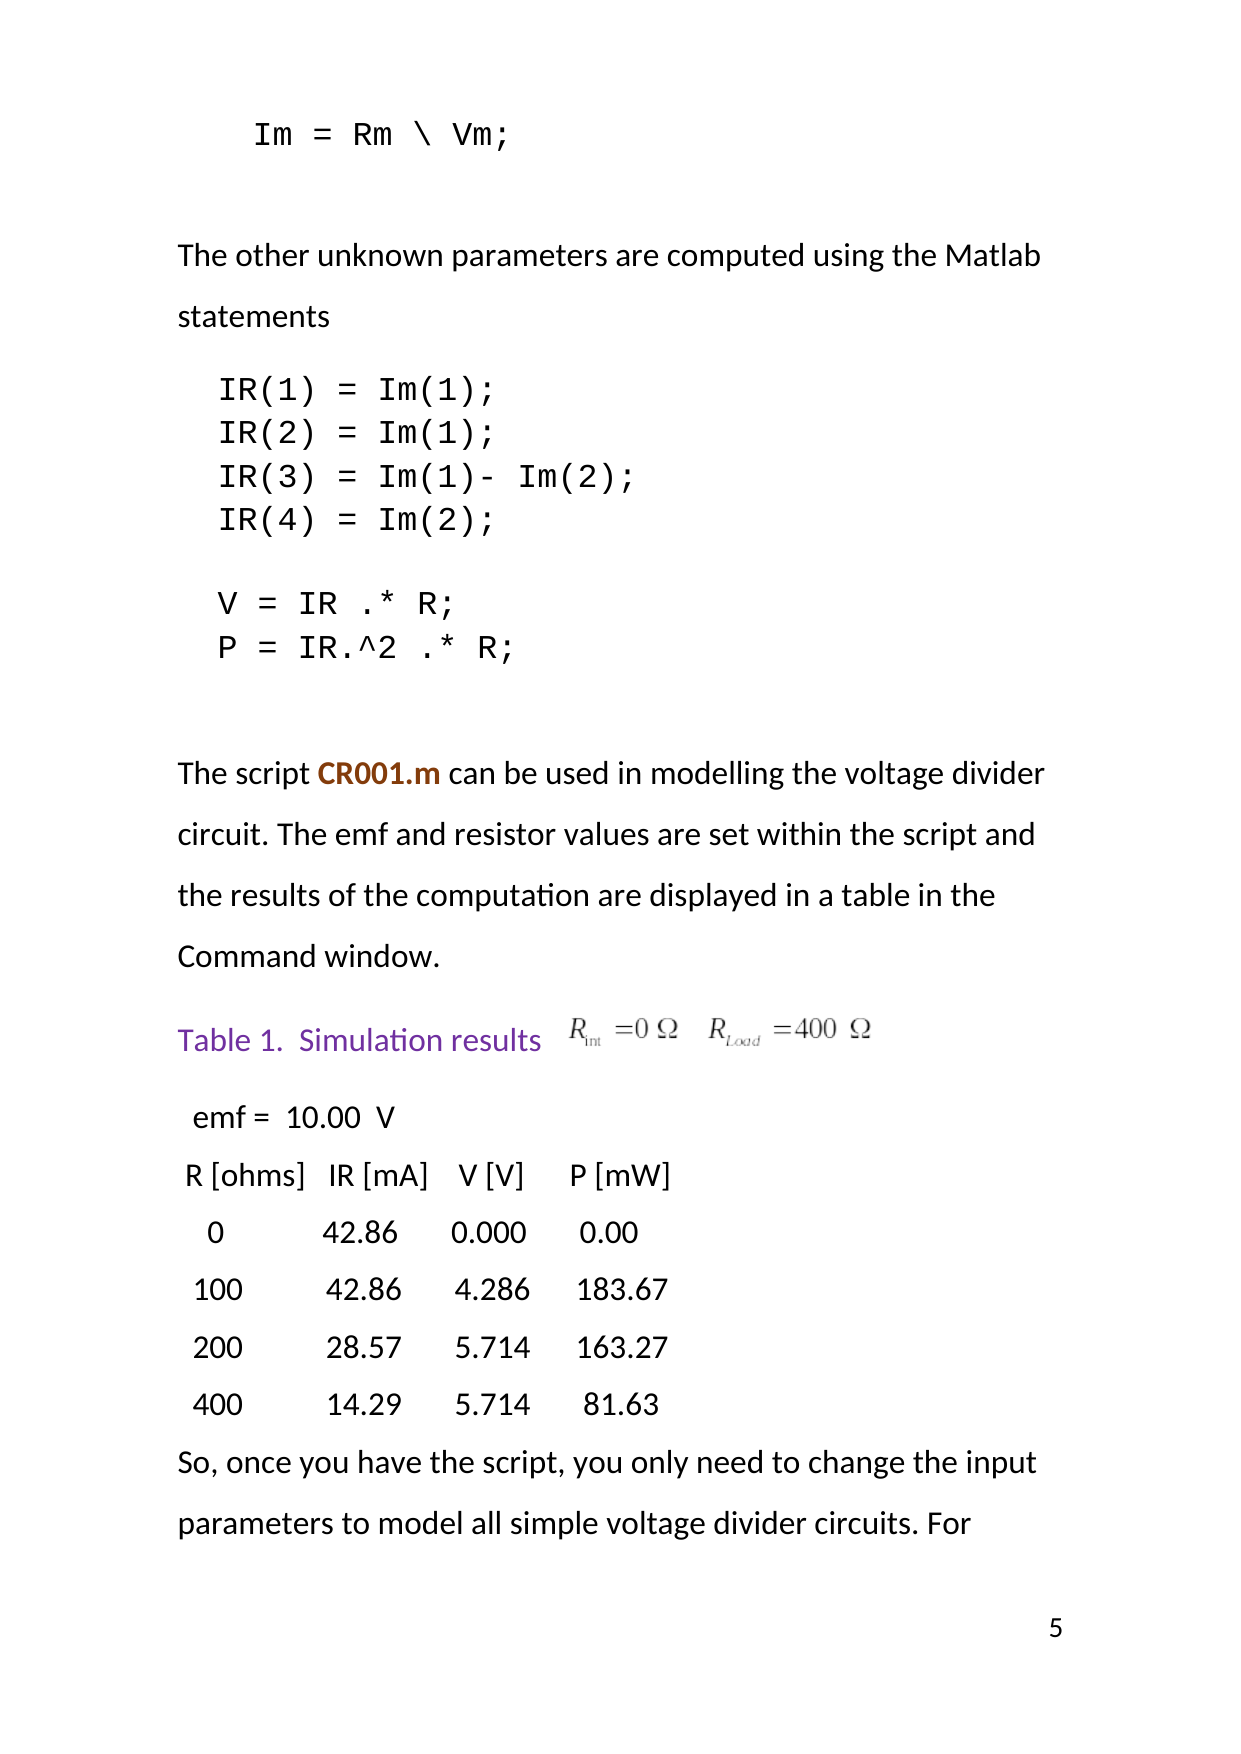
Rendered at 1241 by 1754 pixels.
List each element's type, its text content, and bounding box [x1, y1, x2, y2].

text The script CR001.m can be used in modelling the voltage divider circuit. The emf and resistor values are set within the script and the results of the computation are displayed in a table in the Command window. [177, 752, 1063, 976]
text V = IR .* R; [177, 587, 1063, 625]
text 200 28.57 5.714 163.27 [177, 1326, 1063, 1367]
text The other unknown parameters are computed using the Matlab statements [177, 234, 1063, 335]
text Table 1. Simulation results [177, 1012, 1063, 1059]
text IR(2) = Im(1); [177, 416, 1063, 454]
text 100 42.86 4.286 183.67 [177, 1268, 1063, 1309]
text 400 14.29 5.714 81.63 [177, 1383, 1063, 1424]
text IR(1) = Im(1); [177, 372, 1063, 410]
text P = IR.^2 .* R; [177, 631, 1063, 668]
text 0 42.86 0.000 0.00 [177, 1211, 1063, 1252]
text Im = Rm \ Vm; [177, 118, 1063, 156]
text emf = 10.00 V [177, 1096, 1063, 1137]
text IR(3) = Im(1)- Im(2); [177, 459, 1063, 497]
text R [ohms] IR [mA] V [V] P [mW] [177, 1154, 1063, 1194]
text IR(4) = Im(2); [177, 503, 1063, 541]
